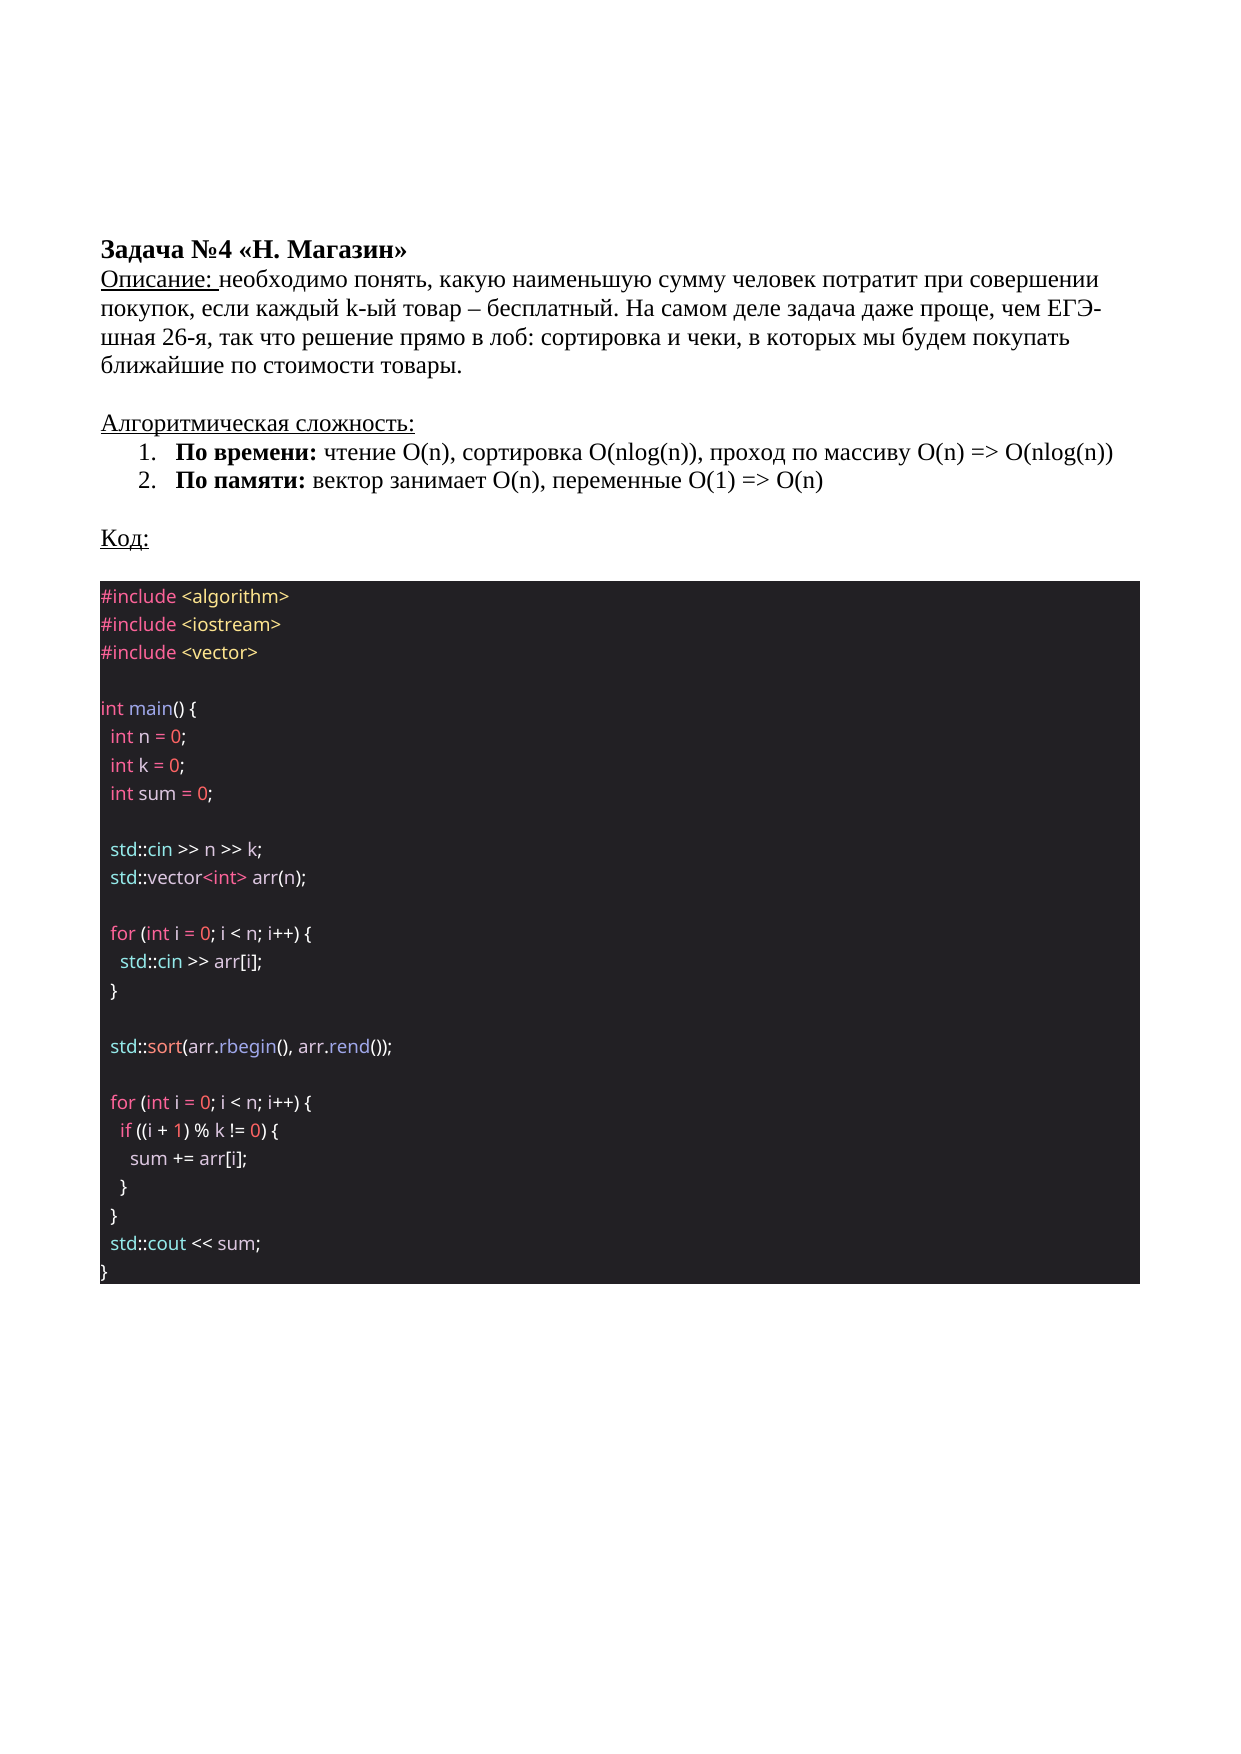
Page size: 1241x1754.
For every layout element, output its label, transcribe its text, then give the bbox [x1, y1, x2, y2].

list По памяти: вектор занимает O(n), переменные O(1) => O(n) [138, 466, 1140, 494]
text sum += arr[i]; [100, 1143, 1140, 1171]
text Описание: необходимо понять, какую наименьшую сумму человек потратит при совершении покупок, если каждый k-ый товар – бесплатный. На самом деле задача даже проще, чем ЕГЭ-шная 26-я, так что решение прямо в лоб: сортировка и чеки, в которых мы будем покупать ближайшие по стоимости товары. [100, 264, 1140, 379]
text std::cin >> arr[i]; [100, 946, 1140, 974]
text #include <vector> [100, 637, 1140, 665]
text for (int i = 0; i < n; i++) { [100, 1087, 1140, 1115]
text int sum = 0; [100, 777, 1140, 806]
text for (int i = 0; i < n; i++) { [100, 918, 1140, 946]
list По времени: чтение O(n), сортировка O(nlog(n)), проход по массиву O(n) => O(nlog(n)) [138, 437, 1140, 466]
text std::sort(arr.rbegin(), arr.rend()); [100, 1031, 1140, 1059]
text Задача №4 «H. Магазин» [100, 233, 1140, 264]
text } [100, 1256, 1140, 1284]
text #include <iostream> [100, 609, 1140, 637]
text } [100, 974, 1140, 1002]
text #include <algorithm> [100, 581, 1140, 609]
text if ((i + 1) % k != 0) { [100, 1115, 1140, 1143]
text int n = 0; [100, 721, 1140, 749]
text std::cin >> n >> k; [100, 834, 1140, 862]
text int k = 0; [100, 749, 1140, 777]
text int main() { [100, 693, 1140, 721]
text } [100, 1199, 1140, 1227]
text Код: [100, 523, 1140, 552]
text std::vector<int> arr(n); [100, 862, 1140, 890]
text Алгоритмическая сложность: [100, 408, 1140, 437]
text } [100, 1171, 1140, 1199]
text std::cout << sum; [100, 1227, 1140, 1256]
